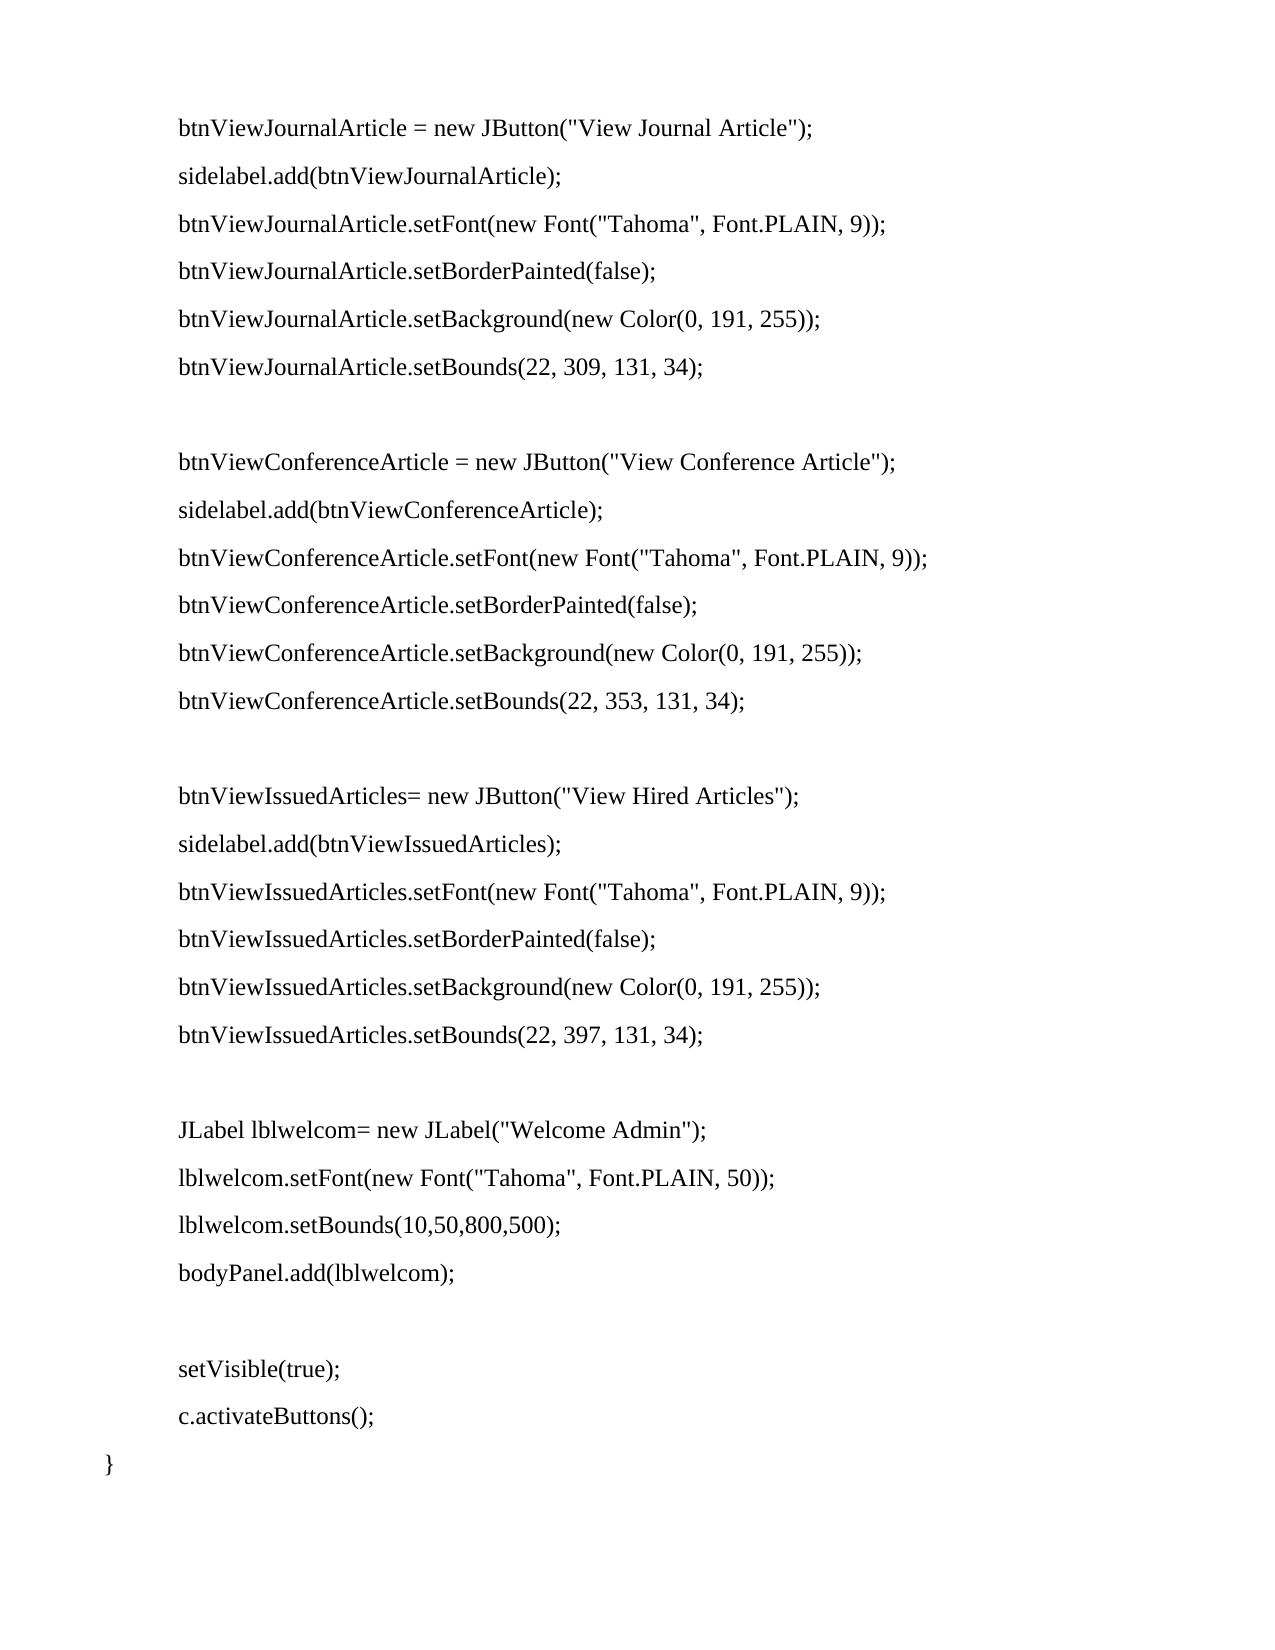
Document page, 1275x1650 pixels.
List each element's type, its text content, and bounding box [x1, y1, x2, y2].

text btnViewIssuedArticles.setBorderPainted(false); [75, 924, 1097, 953]
text btnViewConferenceArticle = new JButton("View Conference Article"); [75, 447, 1097, 476]
text btnViewConferenceArticle.setBounds(22, 353, 131, 34); [75, 686, 1097, 714]
text btnViewJournalArticle.setBackground(new Color(0, 191, 255)); [75, 304, 1097, 333]
text btnViewJournalArticle.setFont(new Font("Tahoma", Font.PLAIN, 9)); [75, 209, 1097, 237]
text lblwelcom.setBounds(10,50,800,500); [75, 1211, 1097, 1239]
text JLabel lblwelcom= new JLabel("Welcome Admin"); [75, 1115, 1097, 1144]
text btnViewConferenceArticle.setFont(new Font("Tahoma", Font.PLAIN, 9)); [75, 543, 1097, 571]
text btnViewIssuedArticles.setFont(new Font("Tahoma", Font.PLAIN, 9)); [75, 877, 1097, 905]
text setVisible(true); [75, 1354, 1097, 1382]
text btnViewConferenceArticle.setBackground(new Color(0, 191, 255)); [75, 638, 1097, 667]
text sidelabel.add(btnViewJournalArticle); [75, 161, 1097, 190]
text btnViewIssuedArticles= new JButton("View Hired Articles"); [75, 781, 1097, 810]
text c.activateButtons(); [75, 1401, 1097, 1430]
text sidelabel.add(btnViewIssuedArticles); [75, 829, 1097, 858]
text btnViewJournalArticle = new JButton("View Journal Article"); [75, 113, 1097, 142]
text bodyPanel.add(lblwelcom); [75, 1258, 1097, 1287]
text lblwelcom.setFont(new Font("Tahoma", Font.PLAIN, 50)); [75, 1163, 1097, 1192]
text sidelabel.add(btnViewConferenceArticle); [75, 495, 1097, 524]
text btnViewIssuedArticles.setBackground(new Color(0, 191, 255)); [75, 972, 1097, 1001]
text btnViewJournalArticle.setBorderPainted(false); [75, 256, 1097, 285]
text } [75, 1449, 1097, 1478]
text btnViewIssuedArticles.setBounds(22, 397, 131, 34); [75, 1020, 1097, 1048]
text btnViewConferenceArticle.setBorderPainted(false); [75, 590, 1097, 619]
text btnViewJournalArticle.setBounds(22, 309, 131, 34); [75, 352, 1097, 381]
